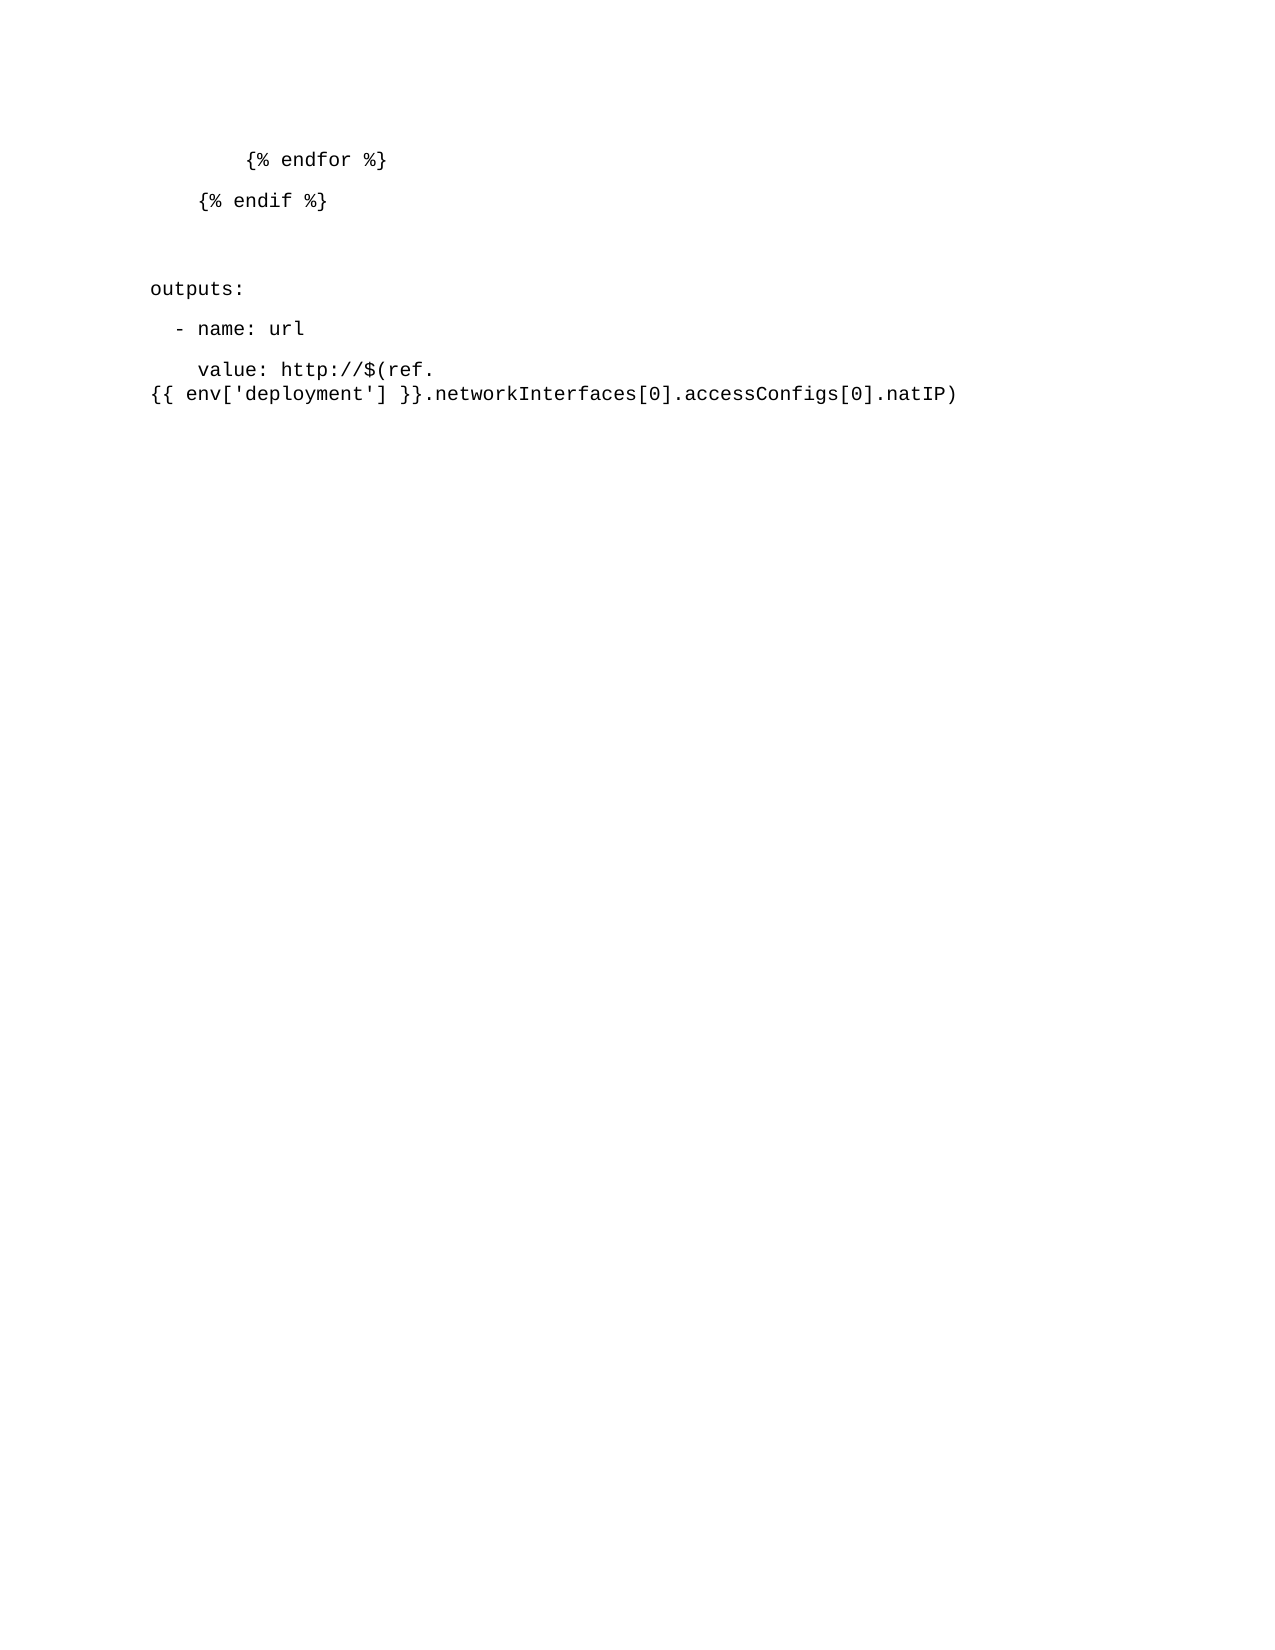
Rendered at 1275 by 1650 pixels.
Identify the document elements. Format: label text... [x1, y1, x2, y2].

text {% endfor %} [150, 150, 1125, 172]
text {% endif %} [150, 191, 1125, 213]
text value: http://$(ref.{{ env['deployment'] }}.networkInterfaces[0].accessConfigs[0].natIP) [150, 360, 1125, 407]
text - name: url [150, 319, 1125, 342]
text outputs: [150, 278, 1125, 301]
